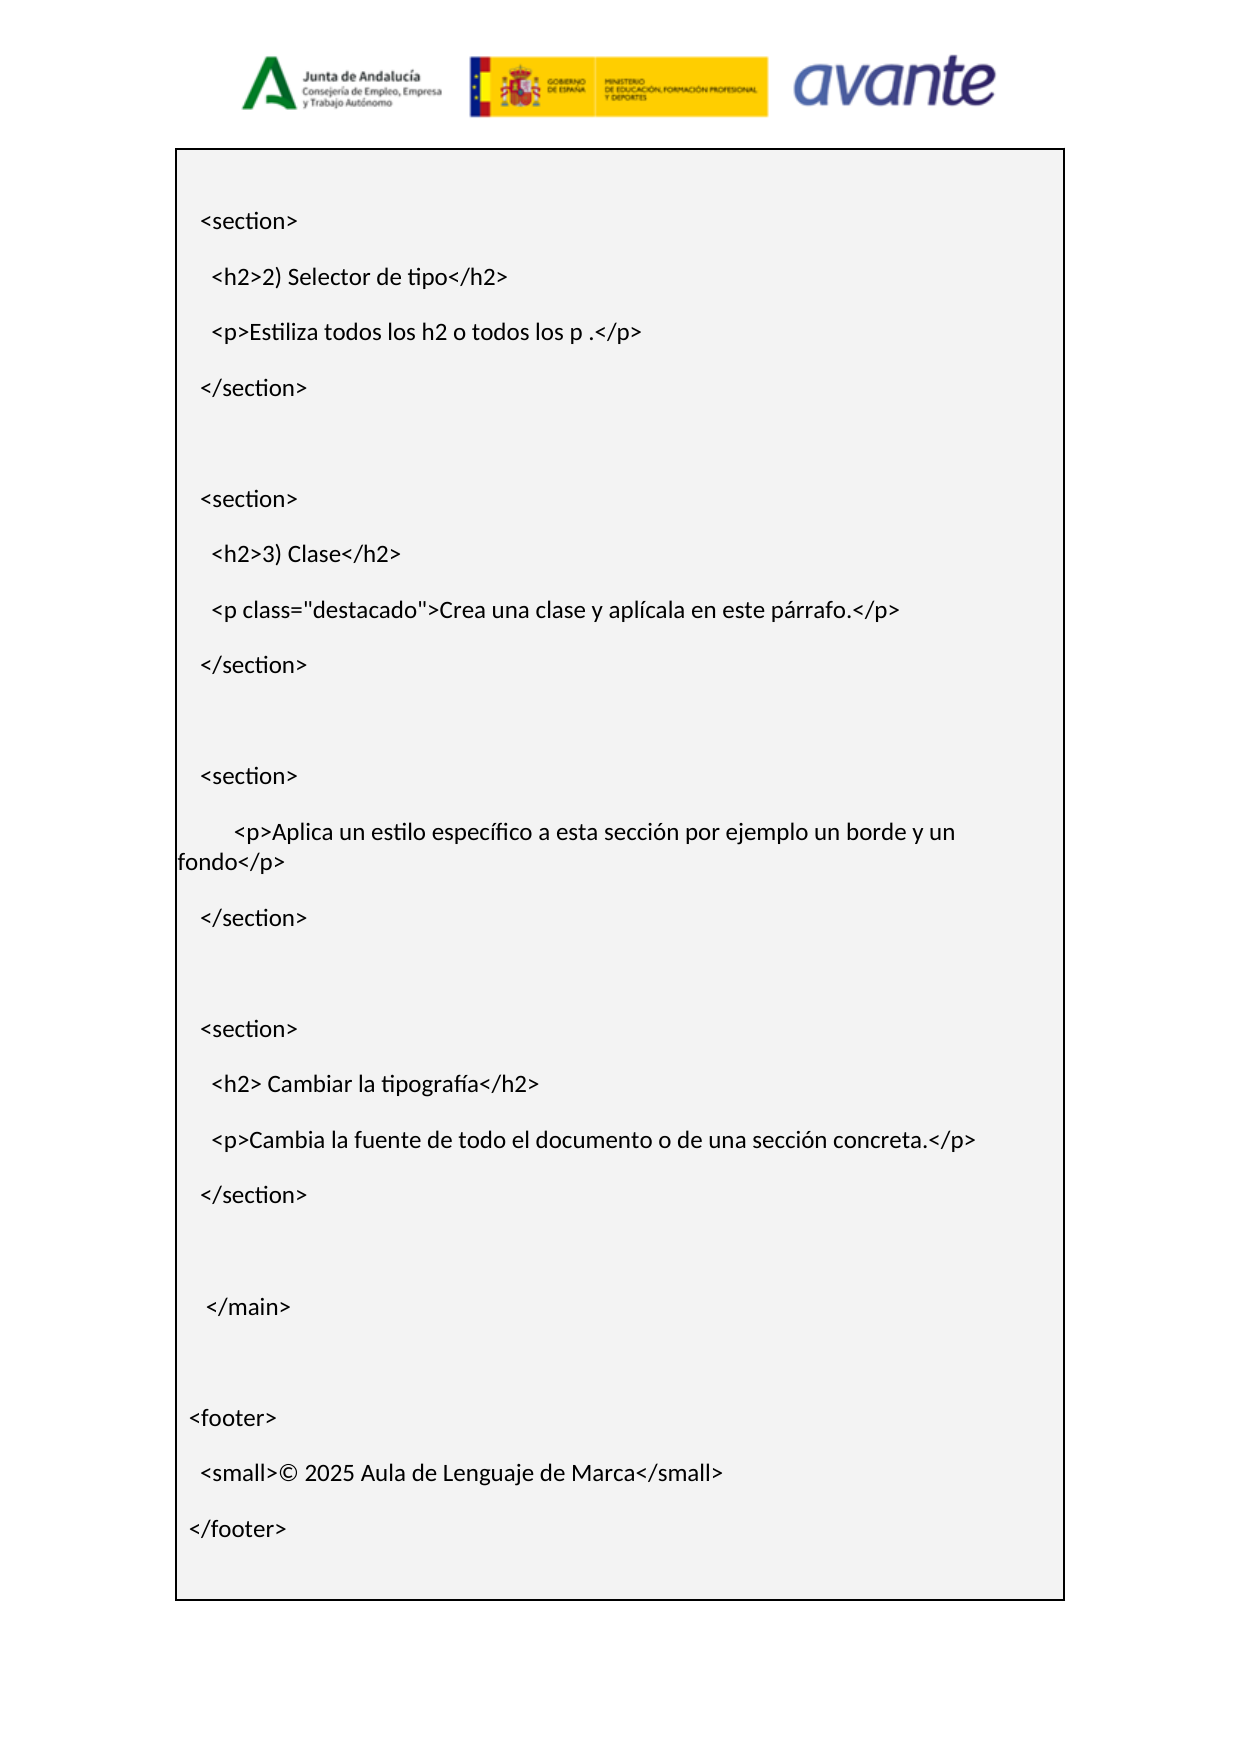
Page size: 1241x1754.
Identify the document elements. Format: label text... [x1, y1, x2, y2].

text <section> [177, 758, 1063, 791]
text </section> [177, 1177, 1063, 1210]
text <section> [177, 203, 1063, 236]
text </section> [177, 647, 1063, 680]
text <p>Cambia la fuente de todo el documento o de una sección concreta.</p> [177, 1122, 1063, 1154]
text <section> [177, 1011, 1063, 1043]
picture [0, 33, 1240, 147]
text <small>© 2025 Aula de Lenguaje de Marca</small> [177, 1455, 1063, 1488]
text <p class="destacado">Crea una clase y aplícala en este párrafo.</p> [177, 592, 1063, 624]
text </section> [177, 370, 1063, 402]
text </main> [177, 1288, 1063, 1321]
text </footer> [177, 1511, 1063, 1543]
text <h2>2) Selector de tipo</h2> [177, 259, 1063, 291]
text <footer> [177, 1399, 1063, 1432]
text <section> [177, 481, 1063, 513]
text <p>Estiliza todos los h2 o todos los p .</p> [177, 314, 1063, 347]
text <p>Aplica un estilo específico a esta sección por ejemplo un borde y un fondo</p> [177, 814, 1063, 877]
text <h2>3) Clase</h2> [177, 536, 1063, 569]
text <h2> Cambiar la tipografía</h2> [177, 1066, 1063, 1099]
text </section> [177, 900, 1063, 932]
